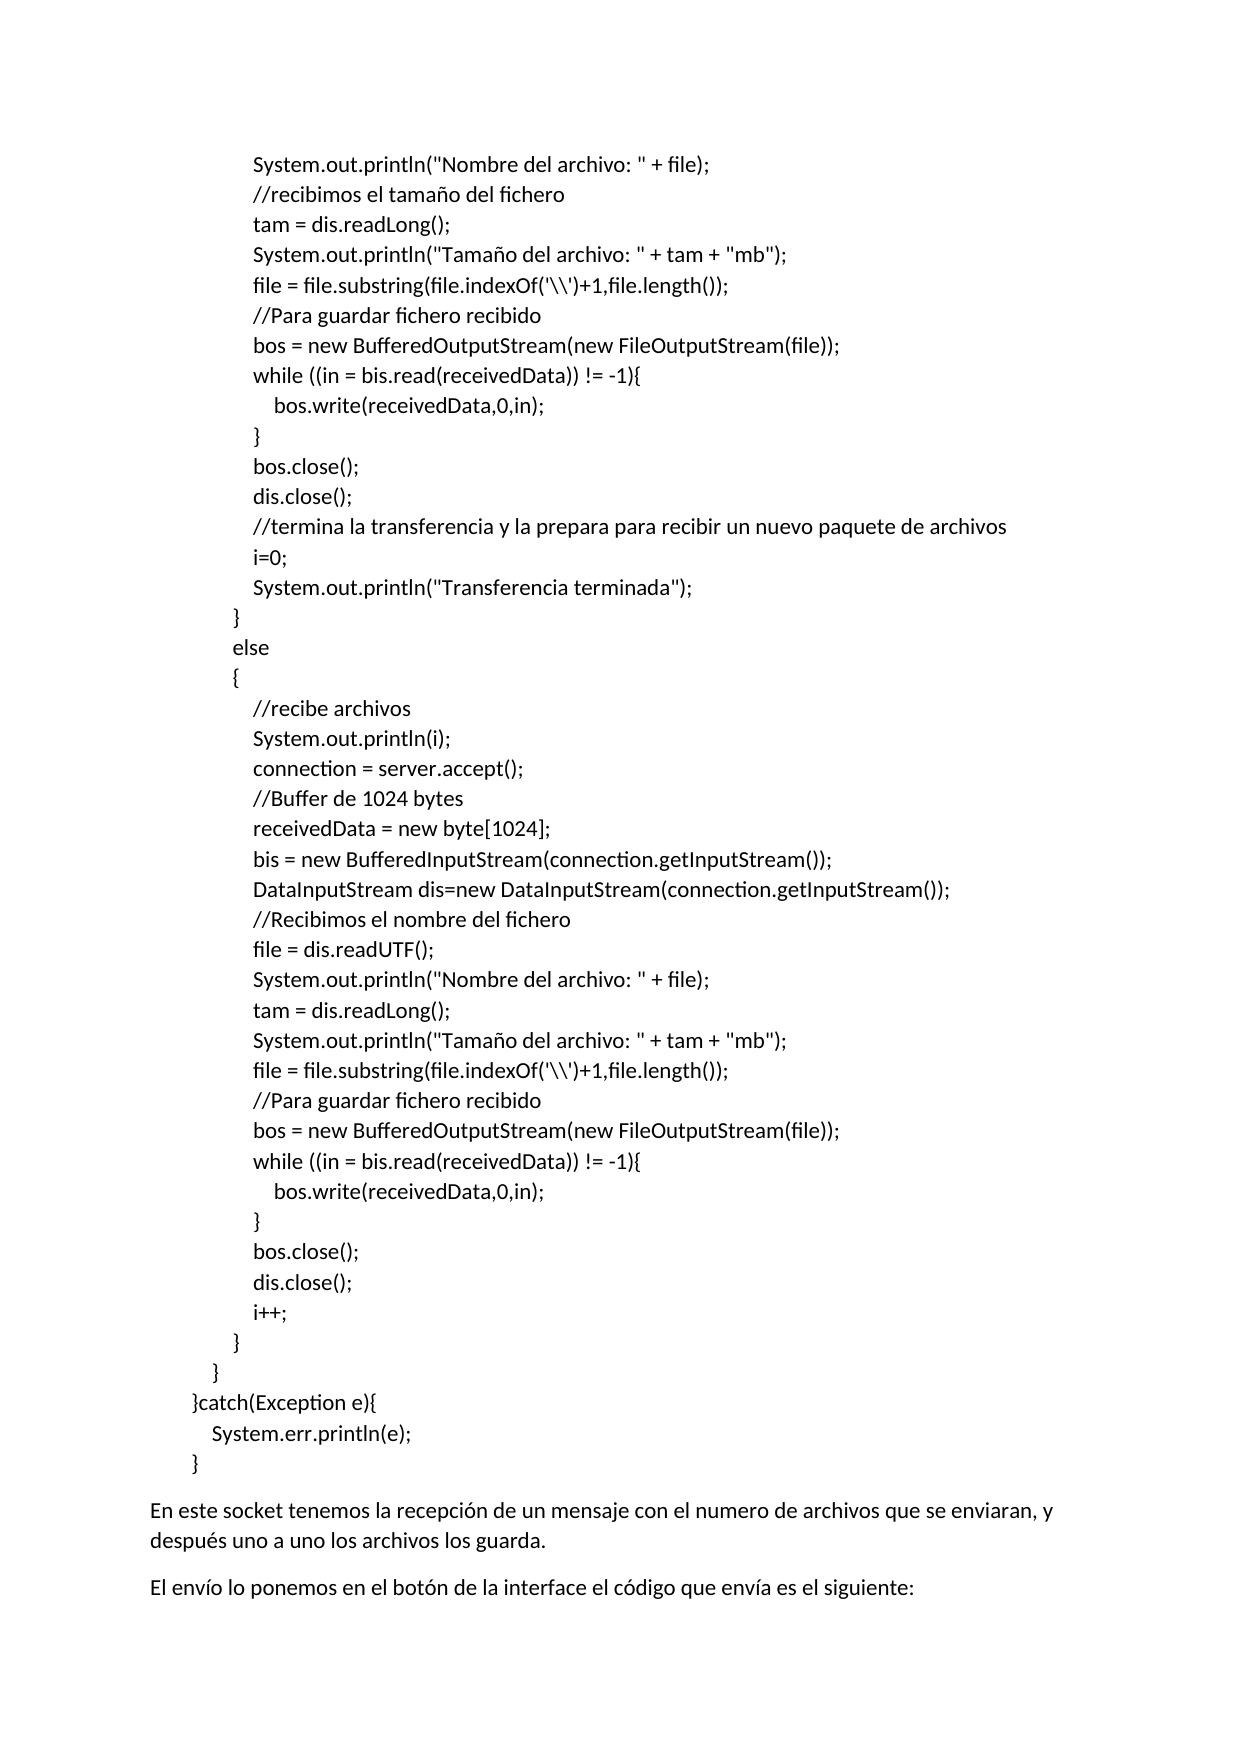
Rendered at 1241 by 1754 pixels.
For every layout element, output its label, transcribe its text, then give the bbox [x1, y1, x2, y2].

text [150, 150, 1090, 1477]
text El envío lo ponemos en el botón de la interface el código que envía es el siguiente: [150, 1573, 1090, 1601]
text En este socket tenemos la recepción de un mensaje con el numero de archivos que se enviaran, y después uno a uno los archivos los guarda. [150, 1496, 1090, 1554]
